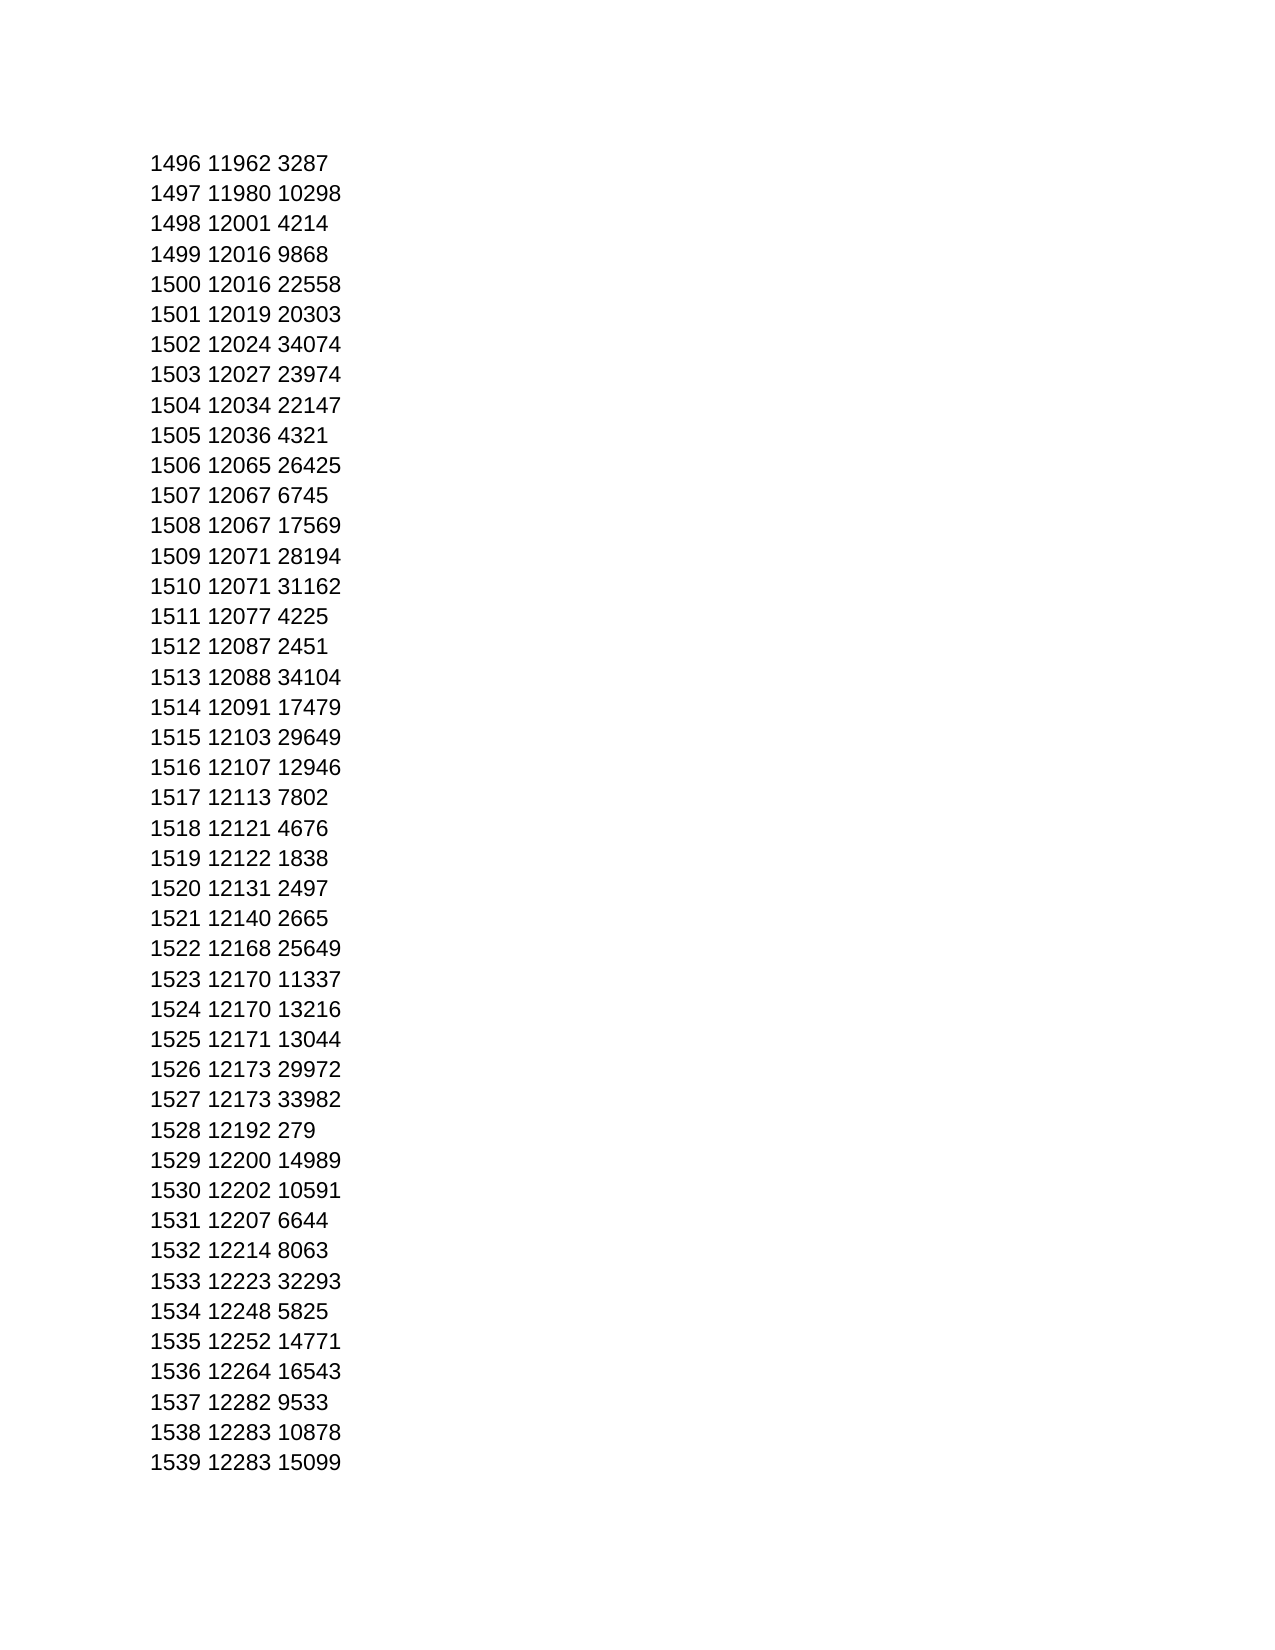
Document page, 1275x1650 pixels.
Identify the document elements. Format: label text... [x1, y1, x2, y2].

text 1497 11980 10298 [150, 180, 1125, 207]
text 1501 12019 20303 [150, 301, 1125, 327]
text 1531 12207 6644 [150, 1207, 1125, 1234]
text 1499 12016 9868 [150, 241, 1125, 267]
text 1516 12107 12946 [150, 754, 1125, 781]
text 1526 12173 29972 [150, 1056, 1125, 1083]
text 1498 12001 4214 [150, 210, 1125, 237]
text 1523 12170 11337 [150, 966, 1125, 992]
text 1503 12027 23974 [150, 361, 1125, 388]
text 1517 12113 7802 [150, 784, 1125, 811]
text 1529 12200 14989 [150, 1147, 1125, 1173]
text 1521 12140 2665 [150, 905, 1125, 932]
text 1536 12264 16543 [150, 1358, 1125, 1385]
text 1514 12091 17479 [150, 694, 1125, 720]
text 1535 12252 14771 [150, 1328, 1125, 1354]
text 1505 12036 4321 [150, 422, 1125, 448]
text 1504 12034 22147 [150, 392, 1125, 418]
text 1512 12087 2451 [150, 633, 1125, 660]
text 1533 12223 32293 [150, 1268, 1125, 1294]
text 1510 12071 31162 [150, 573, 1125, 599]
text 1528 12192 279 [150, 1117, 1125, 1143]
text 1525 12171 13044 [150, 1026, 1125, 1052]
text 1502 12024 34074 [150, 331, 1125, 358]
text 1507 12067 6745 [150, 482, 1125, 509]
text 1520 12131 2497 [150, 875, 1125, 901]
text 1518 12121 4676 [150, 814, 1125, 841]
text 1500 12016 22558 [150, 271, 1125, 297]
text 1527 12173 33982 [150, 1086, 1125, 1113]
text 1513 12088 34104 [150, 663, 1125, 690]
text 1537 12282 9533 [150, 1388, 1125, 1415]
text 1539 12283 15099 [150, 1449, 1125, 1475]
text 1509 12071 28194 [150, 543, 1125, 569]
text 1515 12103 29649 [150, 724, 1125, 750]
text 1511 12077 4225 [150, 603, 1125, 629]
text 1530 12202 10591 [150, 1177, 1125, 1203]
text 1532 12214 8063 [150, 1237, 1125, 1264]
text 1508 12067 17569 [150, 512, 1125, 539]
text 1496 11962 3287 [150, 150, 1125, 176]
text 1519 12122 1838 [150, 845, 1125, 871]
text 1538 12283 10878 [150, 1419, 1125, 1445]
text 1534 12248 5825 [150, 1298, 1125, 1324]
text 1524 12170 13216 [150, 996, 1125, 1022]
text 1506 12065 26425 [150, 452, 1125, 478]
text 1522 12168 25649 [150, 935, 1125, 962]
